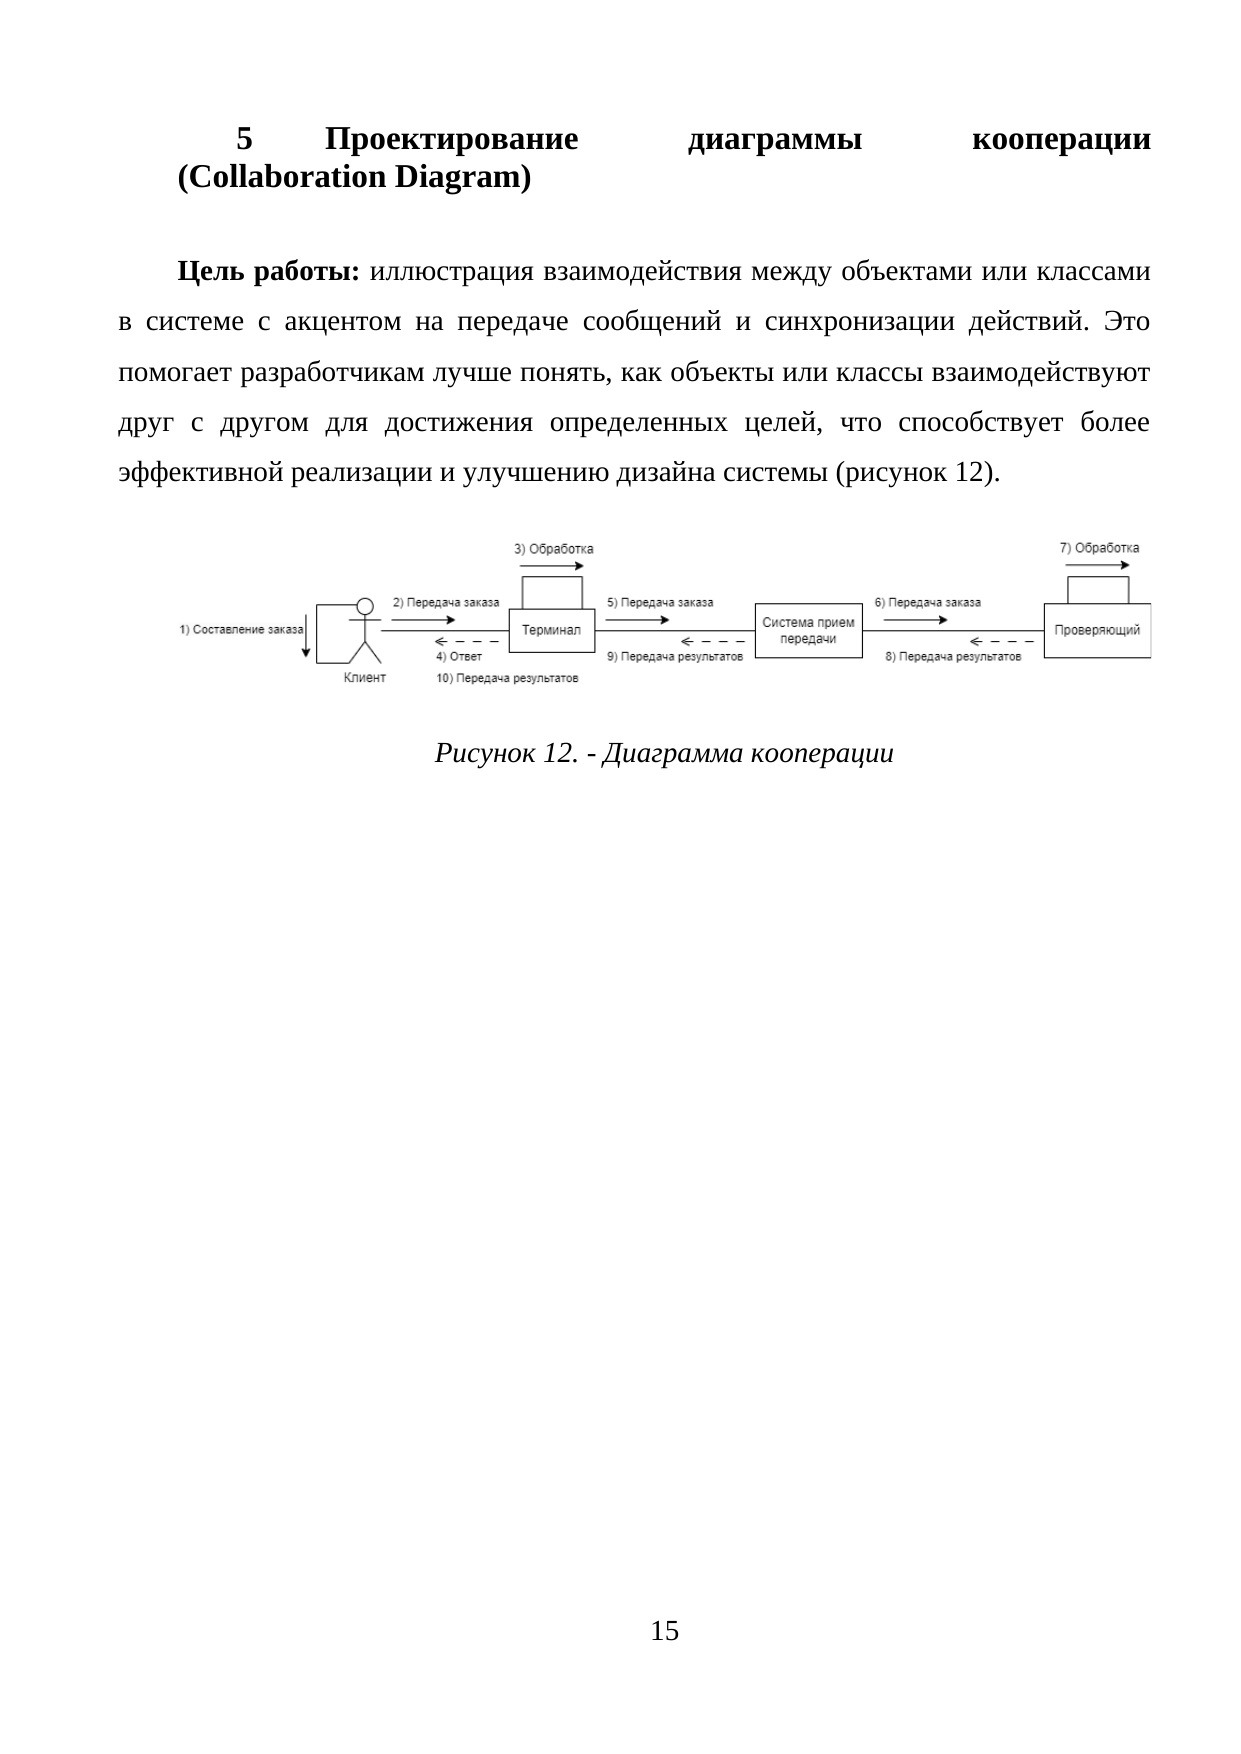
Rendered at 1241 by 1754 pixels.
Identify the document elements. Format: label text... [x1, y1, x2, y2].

picture [177, 533, 1152, 707]
list Проектирование диаграммы кооперации (Collaboration Diagram) [177, 118, 1152, 195]
text Цель работы: иллюстрация взаимодействия между объектами или классами в системе с акцентом на передаче сообщений и синхронизации действий. Это помогает разработчикам лучше понять, как объекты или классы взаимодействуют друг с другом для достижения определенных целей, что способствует более эффективной реализации и улучшению дизайна системы (рисунок 12). [118, 253, 1152, 488]
text Рисунок 12. - Диаграмма кооперации [177, 736, 1152, 769]
